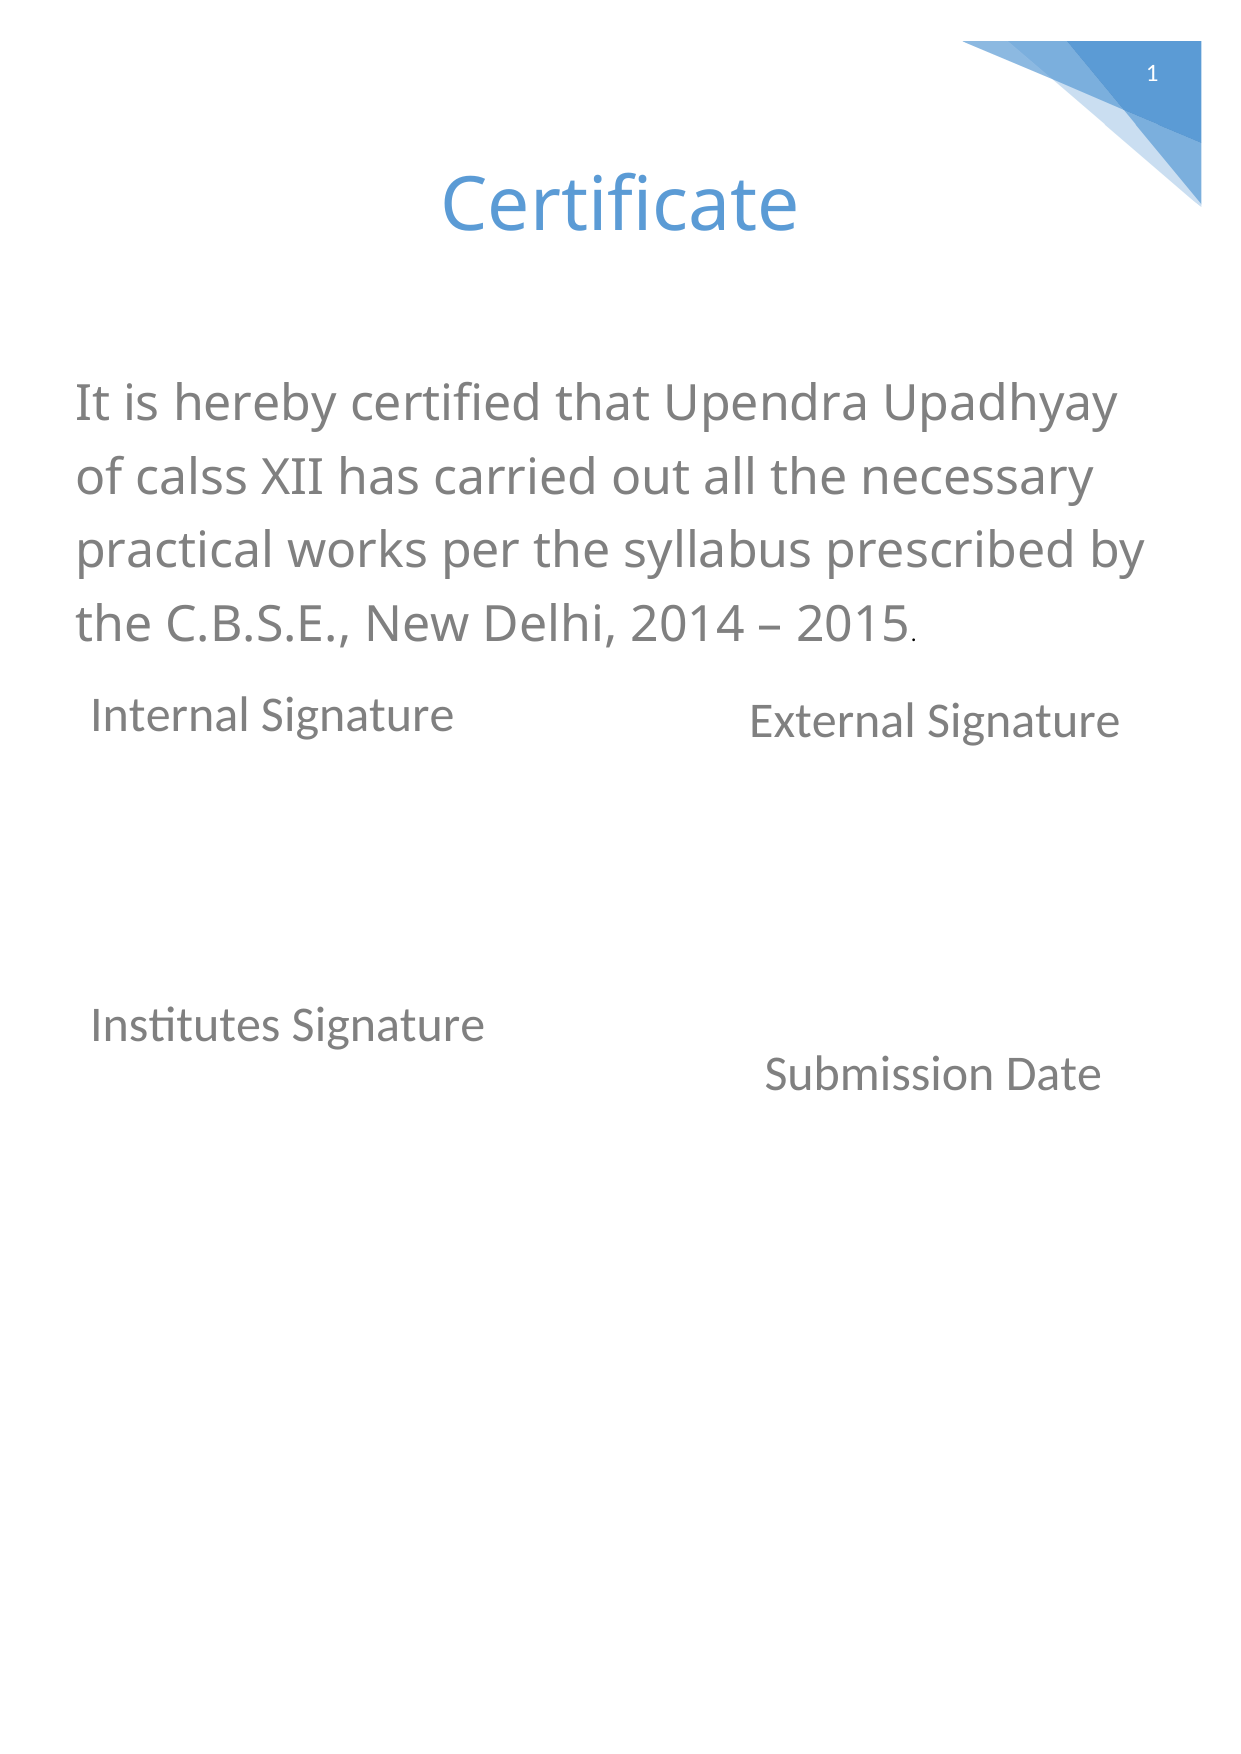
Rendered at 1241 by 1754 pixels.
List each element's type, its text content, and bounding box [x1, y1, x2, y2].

picture [962, 41, 1202, 207]
text It is hereby certified that Upendra Upadhyay of calss XII has carried out all the necessary practical works per the syllabus prescribed by the C.B.S.E., New Delhi, 2014 – 2015. [75, 367, 1165, 656]
text Certificate [75, 150, 1165, 252]
